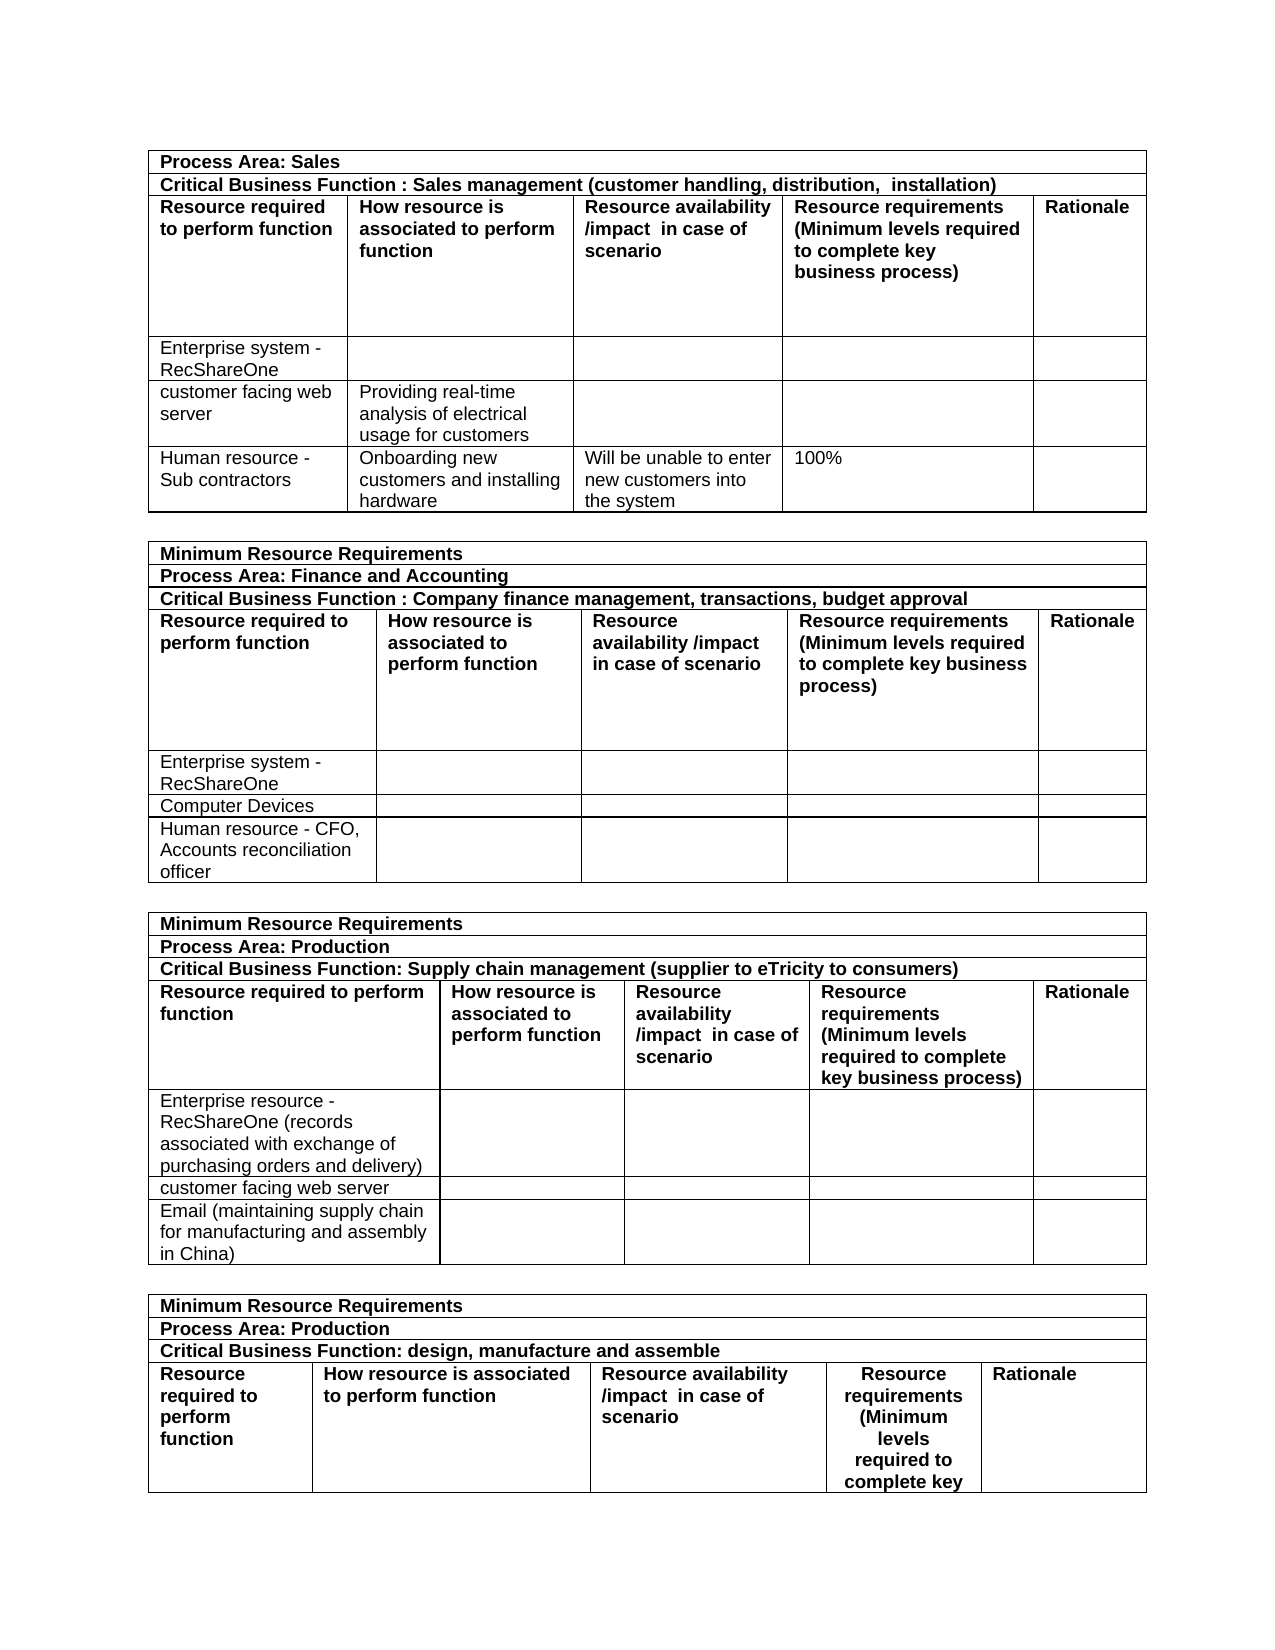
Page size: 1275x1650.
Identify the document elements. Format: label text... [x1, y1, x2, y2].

table_cell [625, 1177, 809, 1198]
table_cell [783, 337, 1033, 380]
table_cell [1034, 381, 1146, 446]
table_cell Resource requirements (Minimum levels required to complete key business process) [788, 610, 1038, 750]
table_cell Human resource - CFO, Accounts reconciliation officer [149, 818, 376, 882]
table_cell Critical Business Function: Supply chain management (supplier to eTricity to consumers) [149, 958, 1146, 980]
table_cell Resource required to perform function [149, 1363, 312, 1492]
table_cell [574, 337, 782, 380]
table_cell Onboarding new customers and installing hardware [348, 447, 573, 511]
table_cell Process Area: Sales [149, 151, 1146, 173]
table_cell [1034, 1200, 1146, 1264]
table_cell Process Area: Production [149, 1318, 1146, 1339]
table_cell [574, 381, 782, 446]
table_cell Process Area: Finance and Accounting [149, 565, 1146, 586]
table_cell How resource is associated to perform function [348, 196, 573, 336]
table_cell [788, 795, 1038, 816]
table_cell [582, 818, 787, 882]
table_cell Process Area: Production [149, 936, 1146, 957]
table_cell Resource requirements (Minimum levels required to complete key business process) [827, 1363, 981, 1492]
table_cell How resource is associated to perform function [441, 981, 624, 1089]
table_cell [810, 1177, 1033, 1198]
table_cell [582, 751, 787, 794]
table_cell How resource is associated to perform function [313, 1363, 590, 1492]
table_cell Enterprise system - RecShareOne [149, 751, 376, 794]
table_cell Resource required to perform function [149, 196, 347, 336]
table_cell Human resource - Sub contractors [149, 447, 347, 511]
table_cell customer facing web server [149, 1177, 439, 1198]
table_cell [1034, 1090, 1146, 1176]
table_cell Resource required to perform function [149, 610, 376, 750]
table_cell [1039, 795, 1146, 816]
table_cell [1034, 447, 1146, 511]
table_header Minimum Resource Requirements [149, 913, 1146, 934]
table_cell [348, 337, 573, 380]
table_cell [1034, 1177, 1146, 1198]
table_cell [788, 818, 1038, 882]
table_cell [788, 751, 1038, 794]
table_cell Rationale [1034, 196, 1146, 336]
table_cell [441, 1177, 624, 1198]
table_cell [582, 795, 787, 816]
table_cell Resource availability /impact in case of scenario [591, 1363, 826, 1492]
table_cell [625, 1200, 809, 1264]
table_cell [1039, 751, 1146, 794]
table_cell Critical Business Function : Sales management (customer handling, distribution, installation) [149, 174, 1146, 195]
table_cell Rationale [1034, 981, 1146, 1089]
table_cell [377, 751, 581, 794]
table_cell Resource availability /impact in case of scenario [574, 196, 782, 336]
table_cell Resource requirements (Minimum levels required to complete key business process) [810, 981, 1033, 1089]
table_cell How resource is associated to perform function [377, 610, 581, 750]
table_cell [441, 1200, 624, 1264]
table_cell Rationale [982, 1363, 1146, 1492]
table_cell Rationale [1039, 610, 1146, 750]
table_cell 100% [783, 447, 1033, 511]
table_cell Resource required to perform function [149, 981, 439, 1089]
table_cell Resource requirements (Minimum levels required to complete key business process) [783, 196, 1033, 336]
table_cell Enterprise resource - RecShareOne (records associated with exchange of purchasing orders and delivery) [149, 1090, 439, 1176]
table_cell customer facing web server [149, 381, 347, 446]
table_cell Critical Business Function: design, manufacture and assemble [149, 1340, 1146, 1362]
table_cell [625, 1090, 809, 1176]
table_cell [810, 1090, 1033, 1176]
table_cell Resource availability /impact in case of scenario [625, 981, 809, 1089]
table_header Minimum Resource Requirements [149, 1295, 1146, 1317]
table_cell Resource availability /impact in case of scenario [582, 610, 787, 750]
table_cell Providing real-time analysis of electrical usage for customers [348, 381, 573, 446]
table_cell Will be unable to enter new customers into the system [574, 447, 782, 511]
table_cell Email (maintaining supply chain for manufacturing and assembly in China) [149, 1200, 439, 1264]
table_header Minimum Resource Requirements [149, 542, 1146, 564]
table_cell Enterprise system - RecShareOne [149, 337, 347, 380]
table_cell [1039, 818, 1146, 882]
table_cell [810, 1200, 1033, 1264]
table_cell [377, 818, 581, 882]
table_cell [441, 1090, 624, 1176]
table_cell Critical Business Function : Company finance management, transactions, budget approval [149, 588, 1146, 609]
table_cell [377, 795, 581, 816]
table_cell Computer Devices [149, 795, 376, 816]
table_cell [783, 381, 1033, 446]
table_cell [1034, 337, 1146, 380]
